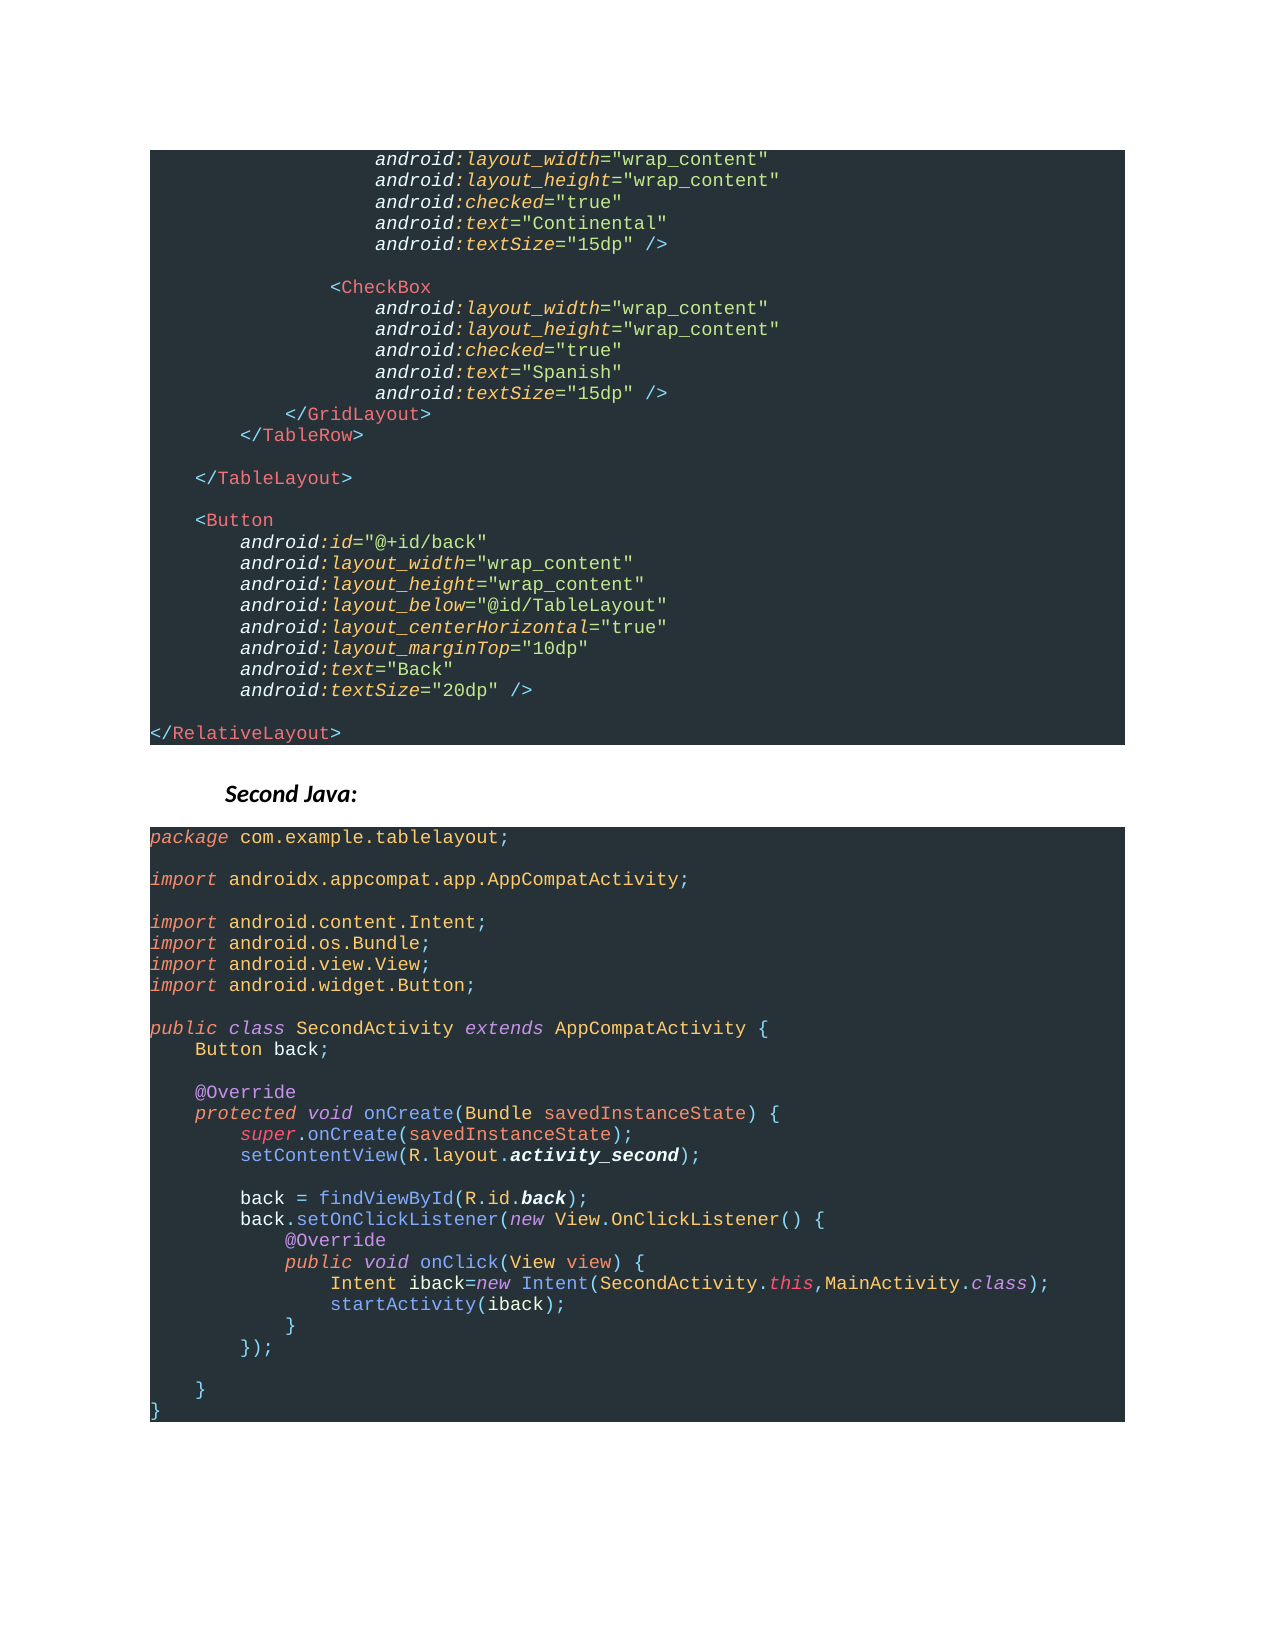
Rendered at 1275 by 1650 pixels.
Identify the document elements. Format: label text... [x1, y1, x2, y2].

text package com.example.tablelayout; import androidx.appcompat.app.AppCompatActivity; import android.content.Intent; import android.os.Bundle; import android.view.View; import android.widget.Button; public class SecondActivity extends AppCompatActivity { Button back; @Override protected void onCreate(Bundle savedInstanceState) { super.onCreate(savedInstanceState); setContentView(R.layout.activity_second); back = findViewById(R.id.back); back.setOnClickListener(new View.OnClickListener() { @Override public void onClick(View view) { Intent iback=new Intent(SecondActivity.this,MainActivity.class); startActivity(iback); } }); } } [150, 827, 1125, 1422]
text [150, 150, 1125, 745]
list Second Java: [225, 778, 1125, 808]
